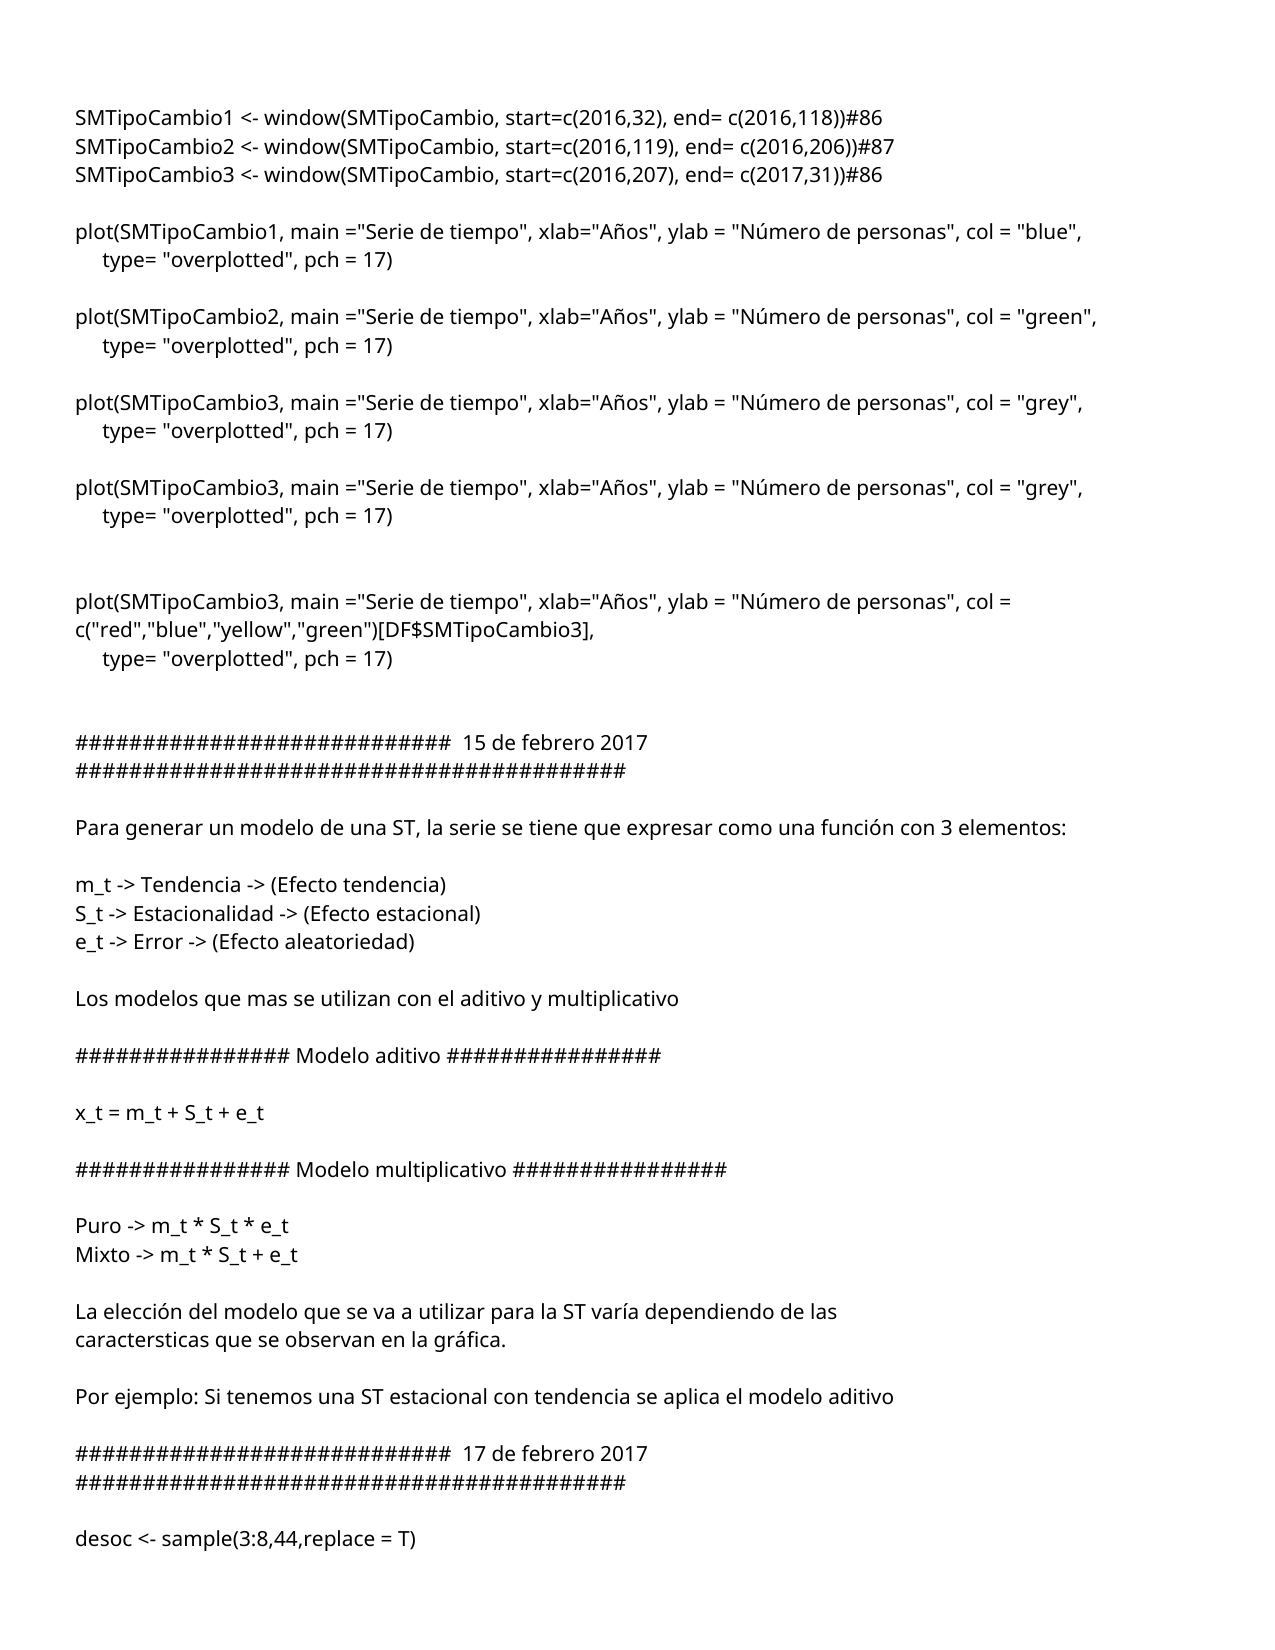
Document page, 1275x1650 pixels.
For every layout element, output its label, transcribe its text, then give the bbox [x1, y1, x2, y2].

text desoc <- sample(3:8,44,replace = T) [75, 1524, 1200, 1553]
text type= "overplotted", pch = 17) [75, 644, 1200, 672]
text type= "overplotted", pch = 17) [75, 502, 1200, 530]
text plot(SMTipoCambio3, main ="Serie de tiempo", xlab="Años", ylab = "Número de personas", col = "grey", [75, 388, 1200, 416]
text Puro -> m_t * S_t * e_t [75, 1212, 1200, 1240]
text plot(SMTipoCambio3, main ="Serie de tiempo", xlab="Años", ylab = "Número de personas", col = c("red","blue","yellow","green")[DF$SMTipoCambio3], [75, 587, 1200, 644]
text type= "overplotted", pch = 17) [75, 246, 1200, 274]
text type= "overplotted", pch = 17) [75, 331, 1200, 359]
text Mixto -> m_t * S_t + e_t [75, 1240, 1200, 1268]
text ############################ 15 de febrero 2017 ######################################### [75, 728, 1200, 785]
text La elección del modelo que se va a utilizar para la ST varía dependiendo de las [75, 1297, 1200, 1325]
text x_t = m_t + S_t + e_t [75, 1098, 1200, 1126]
text plot(SMTipoCambio1, main ="Serie de tiempo", xlab="Años", ylab = "Número de personas", col = "blue", [75, 217, 1200, 246]
text ################ Modelo aditivo ################ [75, 1041, 1200, 1069]
text Por ejemplo: Si tenemos una ST estacional con tendencia se aplica el modelo aditivo [75, 1382, 1200, 1411]
text e_t -> Error -> (Efecto aleatoriedad) [75, 927, 1200, 956]
text SMTipoCambio2 <- window(SMTipoCambio, start=c(2016,119), end= c(2016,206))#87 [75, 132, 1200, 160]
text caractersticas que se observan en la gráfica. [75, 1325, 1200, 1354]
text SMTipoCambio3 <- window(SMTipoCambio, start=c(2016,207), end= c(2017,31))#86 [75, 160, 1200, 189]
text SMTipoCambio1 <- window(SMTipoCambio, start=c(2016,32), end= c(2016,118))#86 [75, 103, 1200, 132]
text type= "overplotted", pch = 17) [75, 416, 1200, 445]
text Los modelos que mas se utilizan con el aditivo y multiplicativo [75, 984, 1200, 1013]
text ############################ 17 de febrero 2017 ######################################### [75, 1439, 1200, 1496]
text m_t -> Tendencia -> (Efecto tendencia) [75, 870, 1200, 899]
text plot(SMTipoCambio3, main ="Serie de tiempo", xlab="Años", ylab = "Número de personas", col = "grey", [75, 473, 1200, 502]
text plot(SMTipoCambio2, main ="Serie de tiempo", xlab="Años", ylab = "Número de personas", col = "green", [75, 302, 1200, 331]
text Para generar un modelo de una ST, la serie se tiene que expresar como una función con 3 elementos: [75, 813, 1200, 842]
text ################ Modelo multiplicativo ################ [75, 1155, 1200, 1183]
text S_t -> Estacionalidad -> (Efecto estacional) [75, 899, 1200, 927]
